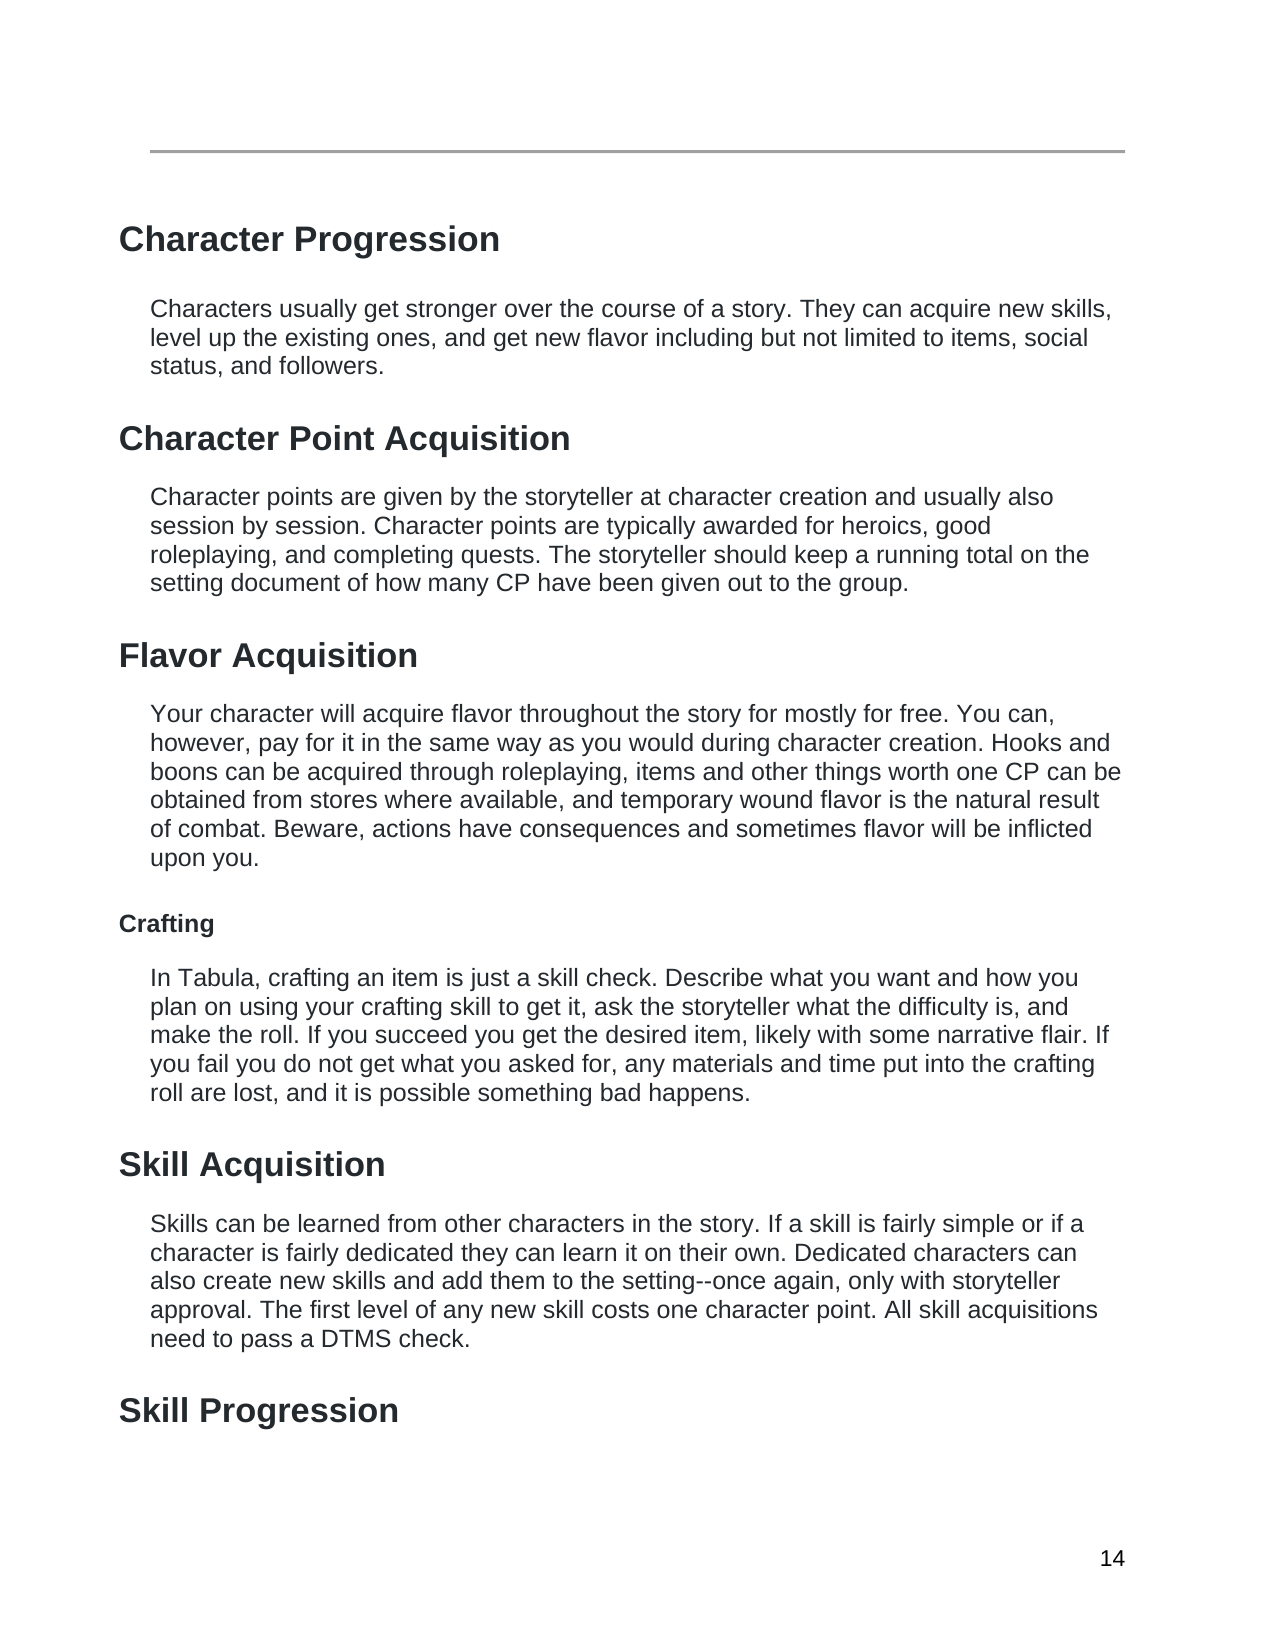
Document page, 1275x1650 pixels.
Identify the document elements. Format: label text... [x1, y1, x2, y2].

text In Tabula, crafting an item is just a skill check. Describe what you want and how you plan on using your crafting skill to get it, ask the storyteller what the difficulty is, and make the roll. If you succeed you get the desired item, likely with some narrative flair. If you fail you do not get what you asked for, any materials and time put into the crafting roll are lost, and it is possible something bad happens. [150, 963, 1125, 1107]
subtitle Skill Progression [119, 1390, 1125, 1430]
subtitle Crafting [119, 909, 1125, 938]
text Characters usually get stronger over the course of a story. They can acquire new skills, level up the existing ones, and get new flavor including but not limited to items, social status, and followers. [150, 294, 1125, 380]
subtitle Flavor Acquisition [119, 635, 1125, 674]
text Character points are given by the storyteller at character creation and usually also session by session. Character points are typically awarded for heroics, good roleplaying, and completing quests. The storyteller should keep a running total on the setting document of how many CP have been given out to the group. [150, 482, 1125, 597]
subtitle Character Point Acquisition [119, 418, 1125, 457]
text Skills can be learned from other characters in the story. If a skill is fairly simple or if a character is fairly dedicated they can learn it on their own. Dedicated characters can also create new skills and add them to the setting--once again, only with storyteller approval. The first level of any new skill costs one character point. All skill acquisitions need to pass a DTMS check. [150, 1209, 1125, 1353]
subtitle Character Progression [119, 218, 1125, 269]
subtitle Skill Acquisition [119, 1144, 1125, 1184]
text Your character will acquire flavor throughout the story for mostly for free. You can, however, pay for it in the same way as you would during character creation. Hooks and boons can be acquired through roleplaying, items and other things worth one CP can be obtained from stores where available, and temporary wound flavor is the natural result of combat. Beware, actions have consequences and sometimes flavor will be inflicted upon you. [150, 699, 1125, 872]
